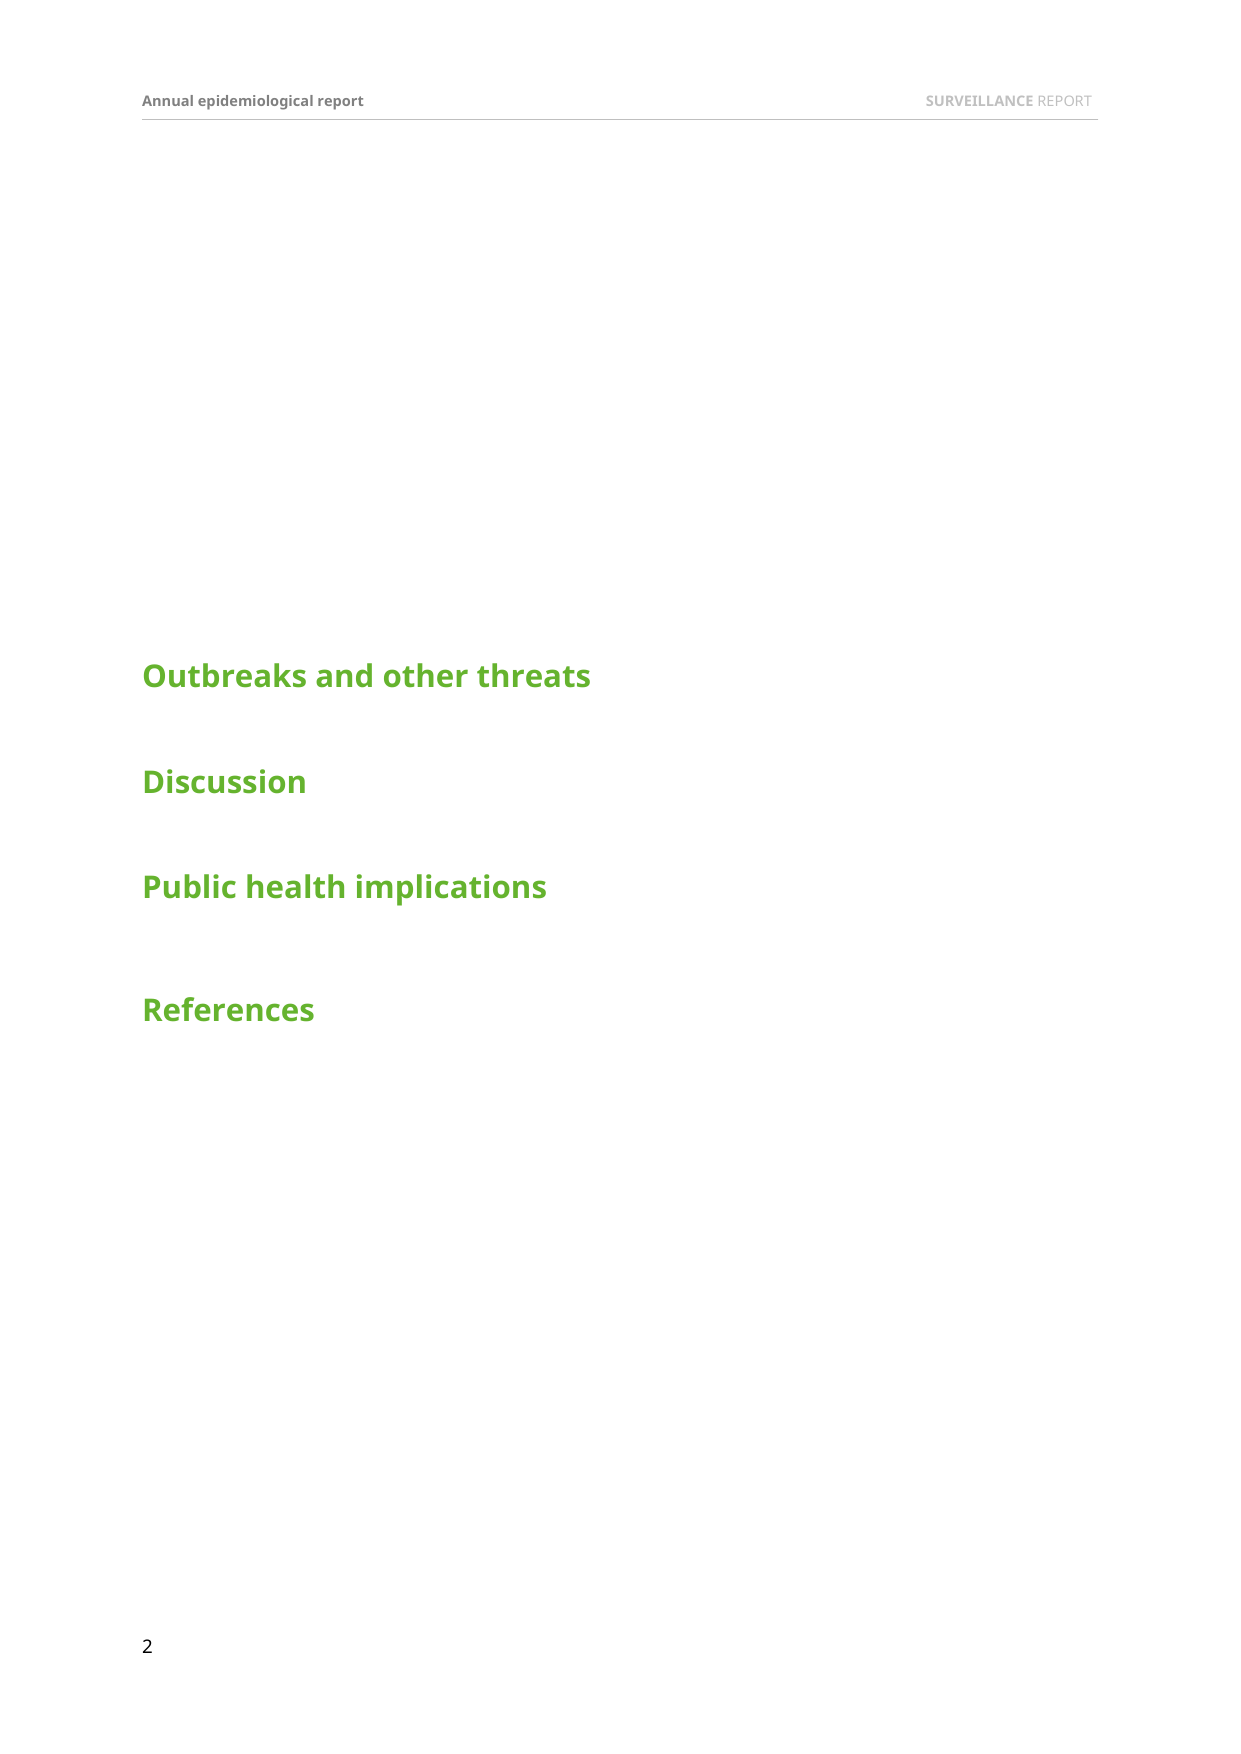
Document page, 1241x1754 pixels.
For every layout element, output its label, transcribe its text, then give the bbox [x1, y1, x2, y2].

title Discussion [142, 760, 1098, 802]
title References [142, 988, 1098, 1031]
title Outbreaks and other threats [142, 654, 1098, 697]
title Public health implications [142, 866, 1098, 908]
